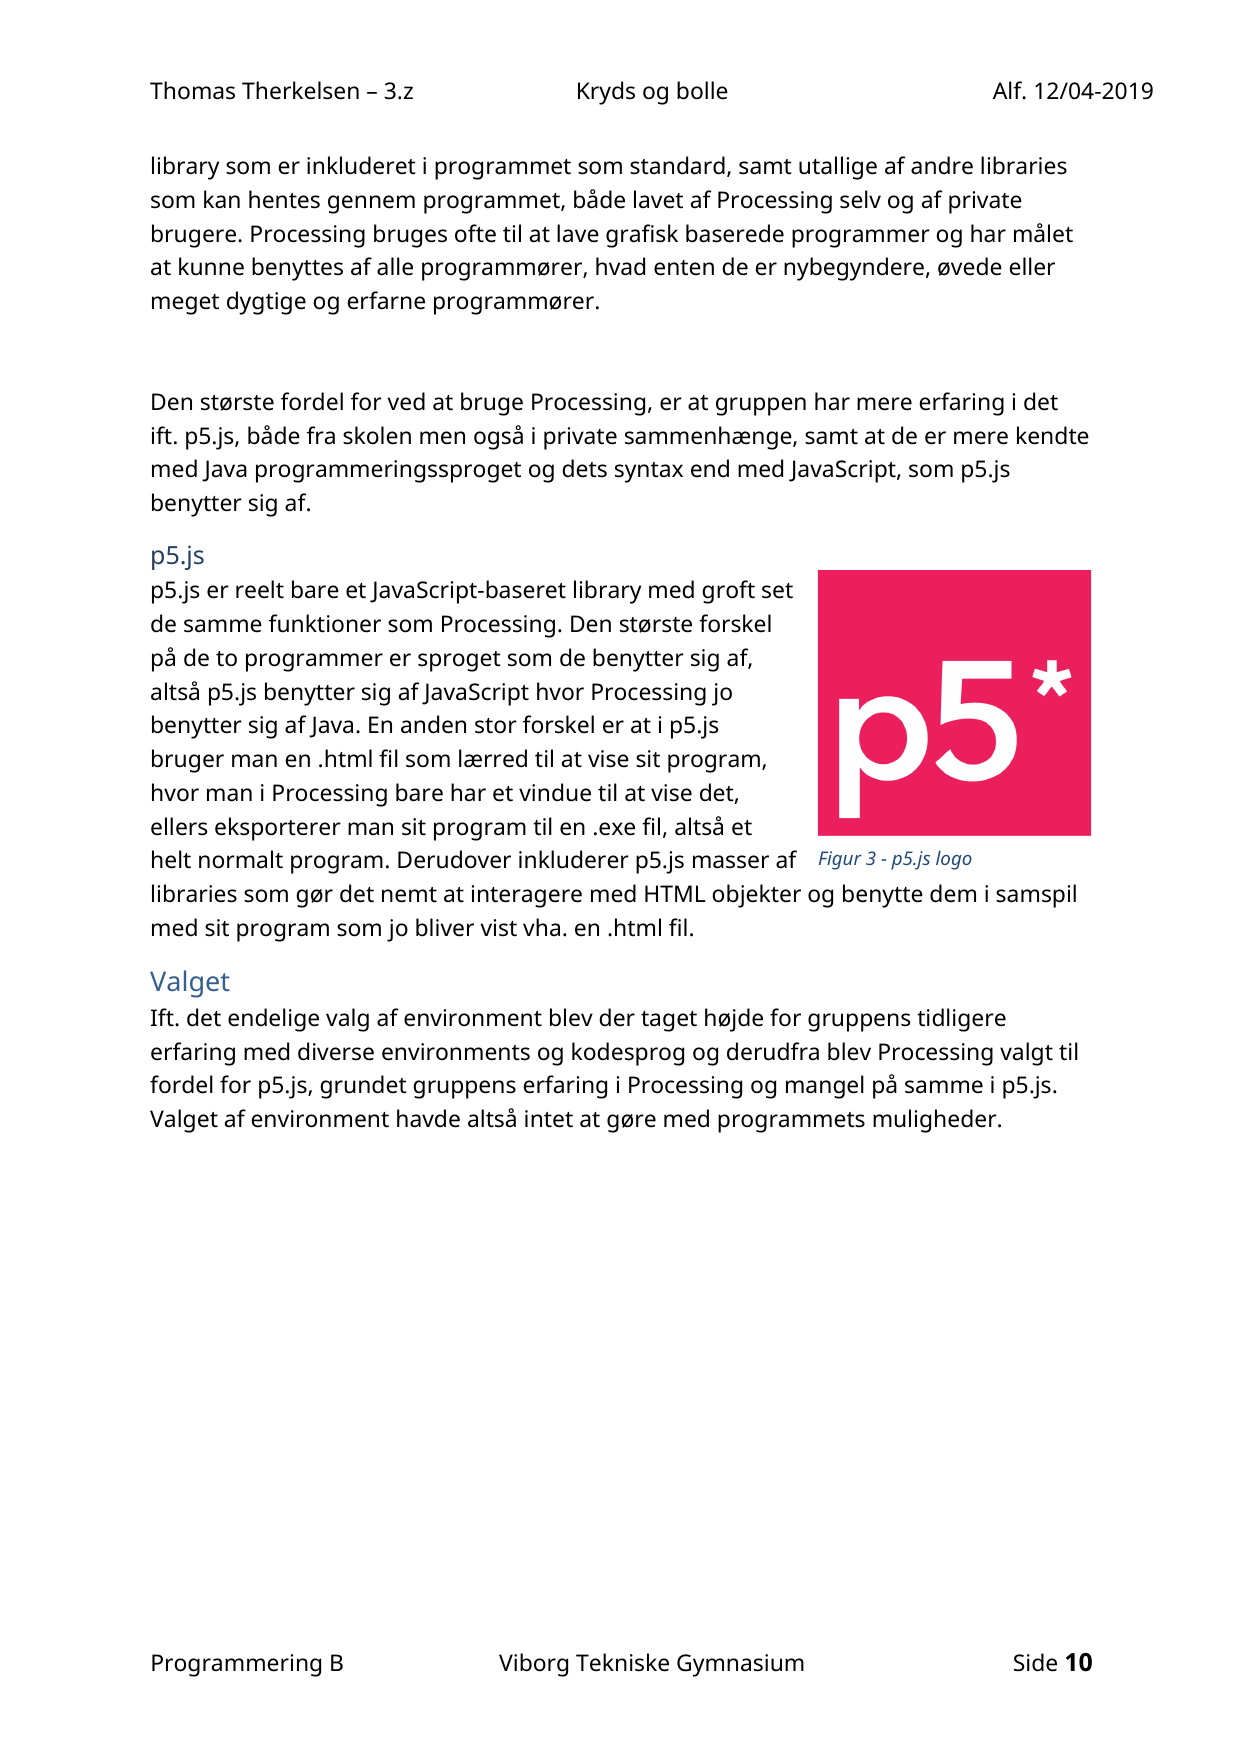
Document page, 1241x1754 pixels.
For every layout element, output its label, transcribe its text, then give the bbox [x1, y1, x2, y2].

subtitle Valget [150, 962, 1090, 999]
subtitle p5.js [150, 537, 1090, 572]
text Den største fordel for ved at bruge Processing, er at gruppen har mere erfaring i det ift. p5.js, både fra skolen men også i private sammenhænge, samt at de er mere kendte med Java programmeringssproget og dets syntax end med JavaScript, som p5.js benytter sig af. [150, 386, 1090, 518]
text Ift. det endelige valg af environment blev der taget højde for gruppens tidligere erfaring med diverse environments og kodesprog og derudfra blev Processing valgt til fordel for p5.js, grundet gruppens erfaring i Processing og mangel på samme i p5.js. Valget af environment havde altså intet at gøre med programmets muligheder. [150, 1002, 1090, 1134]
picture [817, 570, 1092, 836]
text p5.js er reelt bare et JavaScript-baseret library med groft set de samme funktioner som Processing. Den største forskel på de to programmer er sproget som de benytter sig af, altså p5.js benytter sig af JavaScript hvor Processing jo benytter sig af Java. En anden stor forskel er at i p5.js bruger man en .html fil som lærred til at vise sit program, hvor man i Processing bare har et vindue til at vise det, ellers eksporterer man sit program til en .exe fil, altså et helt normalt program. Derudover inkluderer p5.js masser af libraries som gør det nemt at interagere med HTML objekter og benytte dem i samspil med sit program som jo bliver vist vha. en .html fil. [150, 574, 1090, 943]
